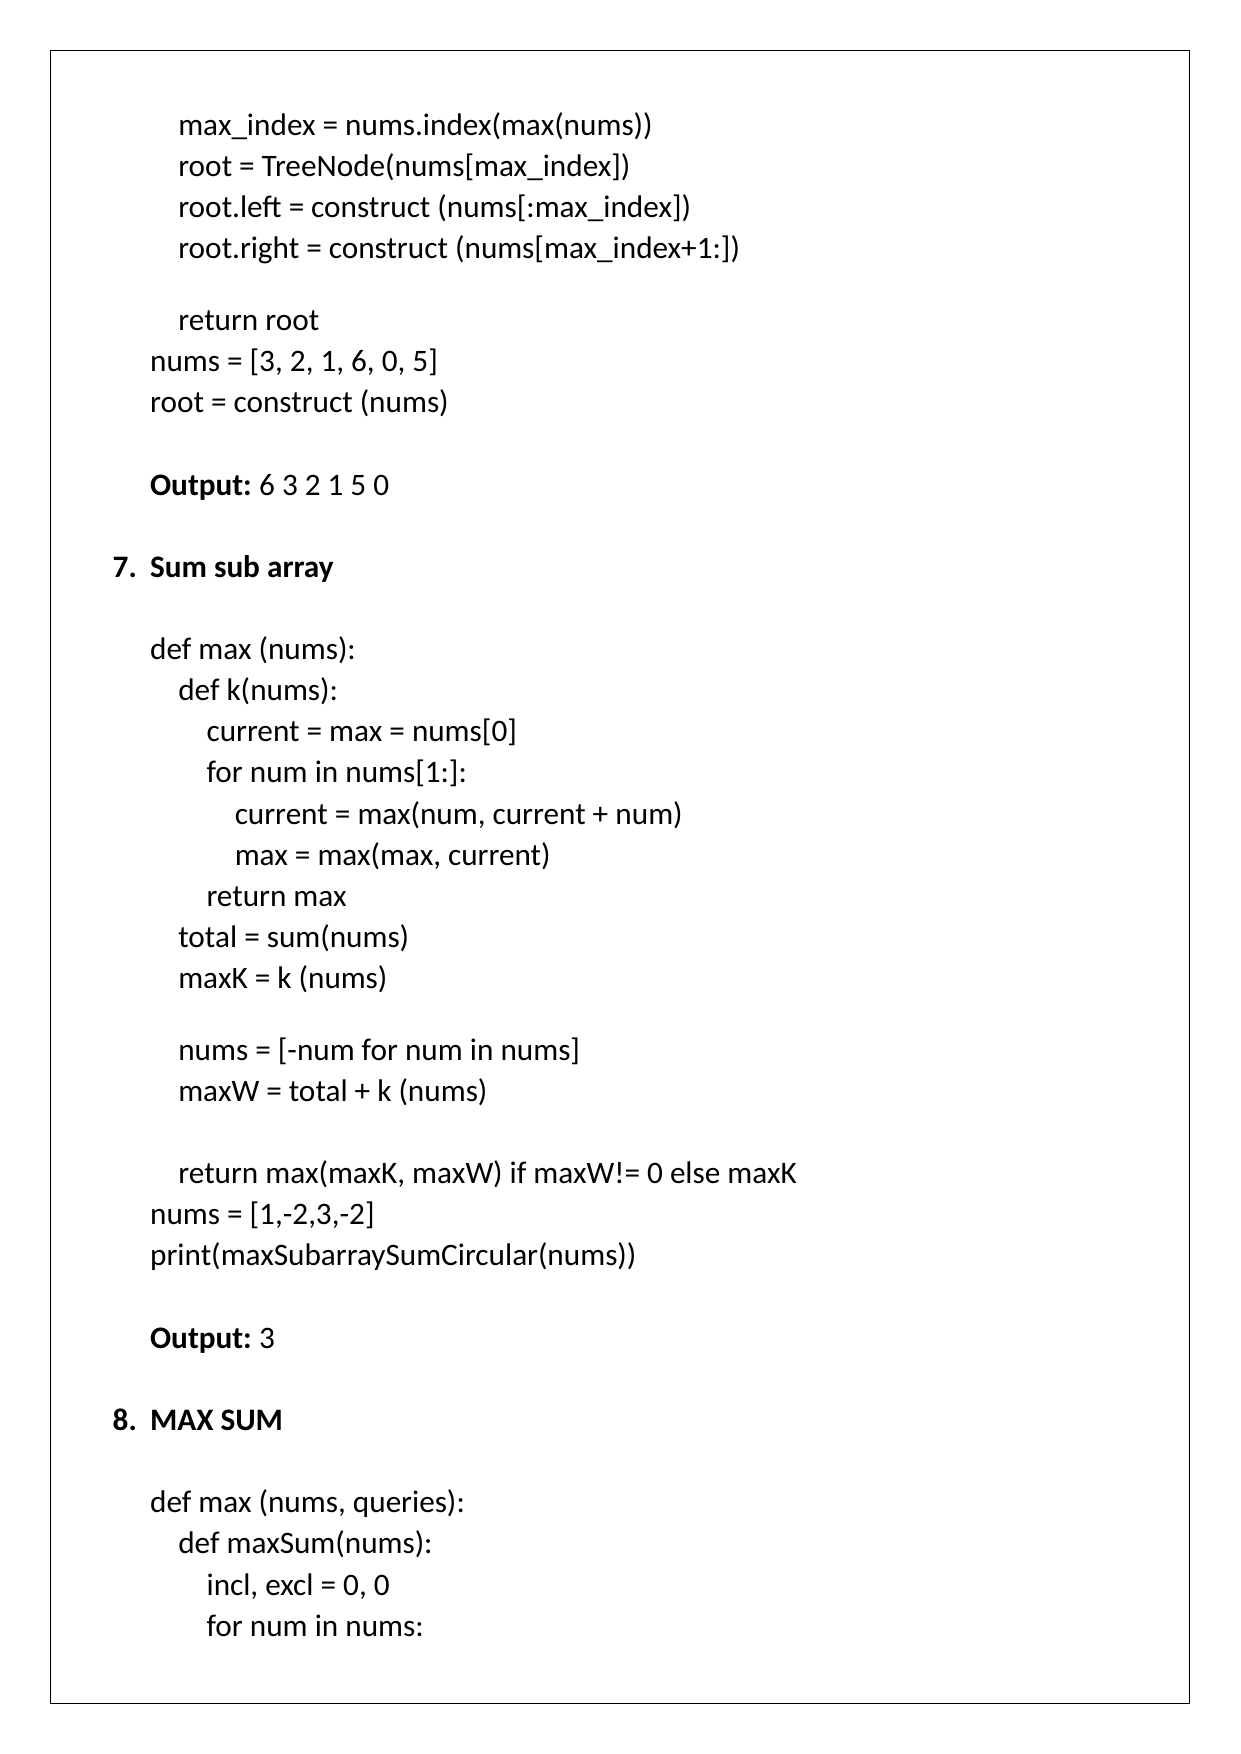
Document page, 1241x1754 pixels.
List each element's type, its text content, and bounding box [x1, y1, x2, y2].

list maxK = k (nums) [150, 958, 1165, 996]
list total = sum(nums) [150, 917, 1165, 955]
list root = construct (nums) [150, 382, 1165, 420]
list MAX SUM [112, 1400, 1165, 1438]
list for num in nums: [150, 1606, 1165, 1644]
list current = max(num, current + num) [150, 794, 1165, 832]
list max_index = nums.index(max(nums)) [150, 105, 1165, 143]
list current = max = nums[0] [150, 711, 1165, 749]
list nums = [1,-2,3,-2] [150, 1194, 1165, 1232]
list for num in nums[1:]: [150, 753, 1165, 791]
list maxW = total + k (nums) [150, 1071, 1165, 1109]
list def maxSum(nums): [150, 1523, 1165, 1562]
list nums = [-num for num in nums] [150, 1030, 1165, 1068]
list Output: 3 [150, 1318, 1165, 1356]
list def max (nums): [150, 629, 1165, 667]
list root = TreeNode(nums[max_index]) [150, 146, 1165, 184]
list root.left = construct (nums[:max_index]) [150, 187, 1165, 226]
list def max (nums, queries): [150, 1482, 1165, 1520]
list return root [150, 300, 1165, 338]
list def k(nums): [150, 670, 1165, 708]
list nums = [3, 2, 1, 6, 0, 5] [150, 341, 1165, 379]
list print(maxSubarraySumCircular(nums)) [150, 1235, 1165, 1273]
list max = max(max, current) [150, 835, 1165, 873]
list incl, excl = 0, 0 [150, 1564, 1165, 1603]
list return max [150, 876, 1165, 914]
list Sum sub array [112, 547, 1165, 585]
list return max(maxK, maxW) if maxW!= 0 else maxK [150, 1153, 1165, 1191]
list root.right = construct (nums[max_index+1:]) [150, 229, 1165, 267]
list Output: 6 3 2 1 5 0 [150, 464, 1165, 503]
